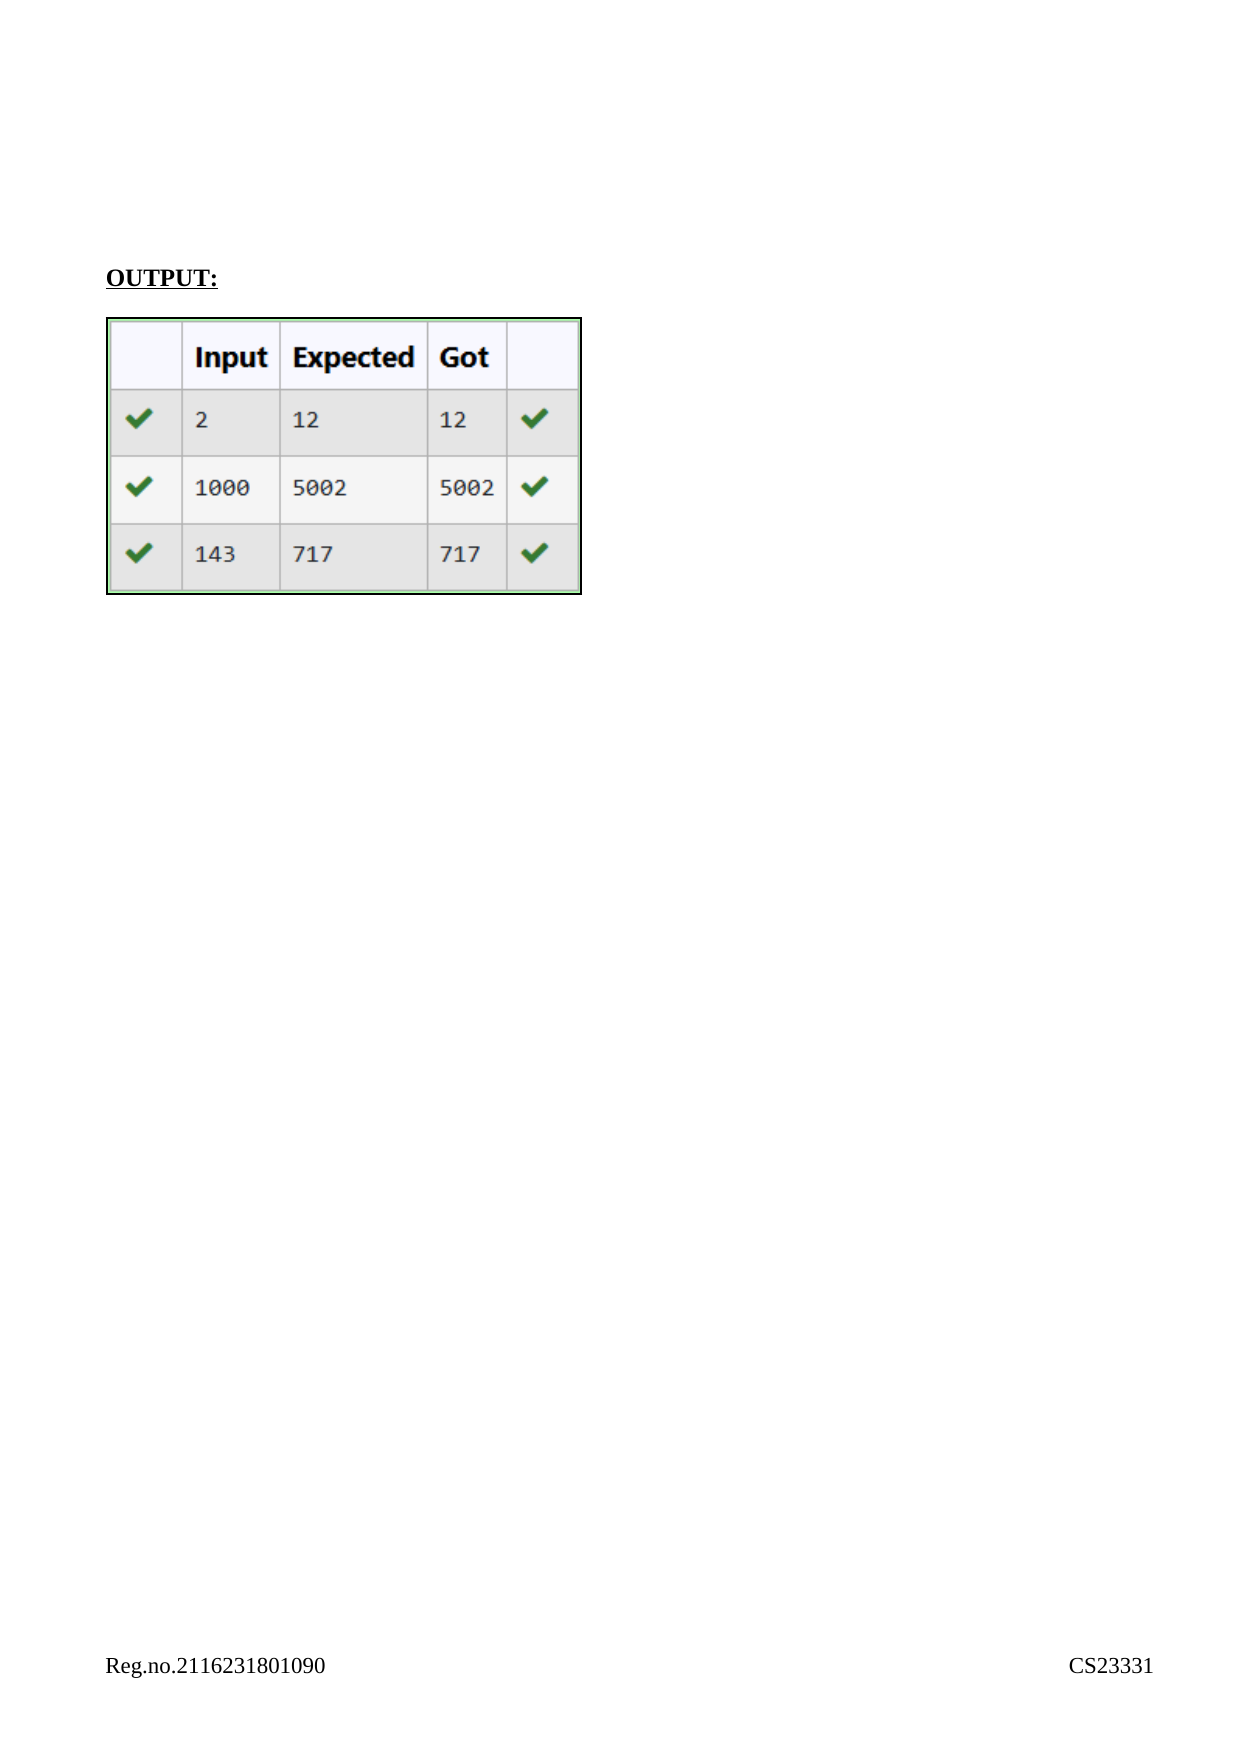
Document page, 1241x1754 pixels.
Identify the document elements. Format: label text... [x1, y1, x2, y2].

text OUTPUT: [106, 263, 1155, 292]
picture [108, 319, 580, 593]
